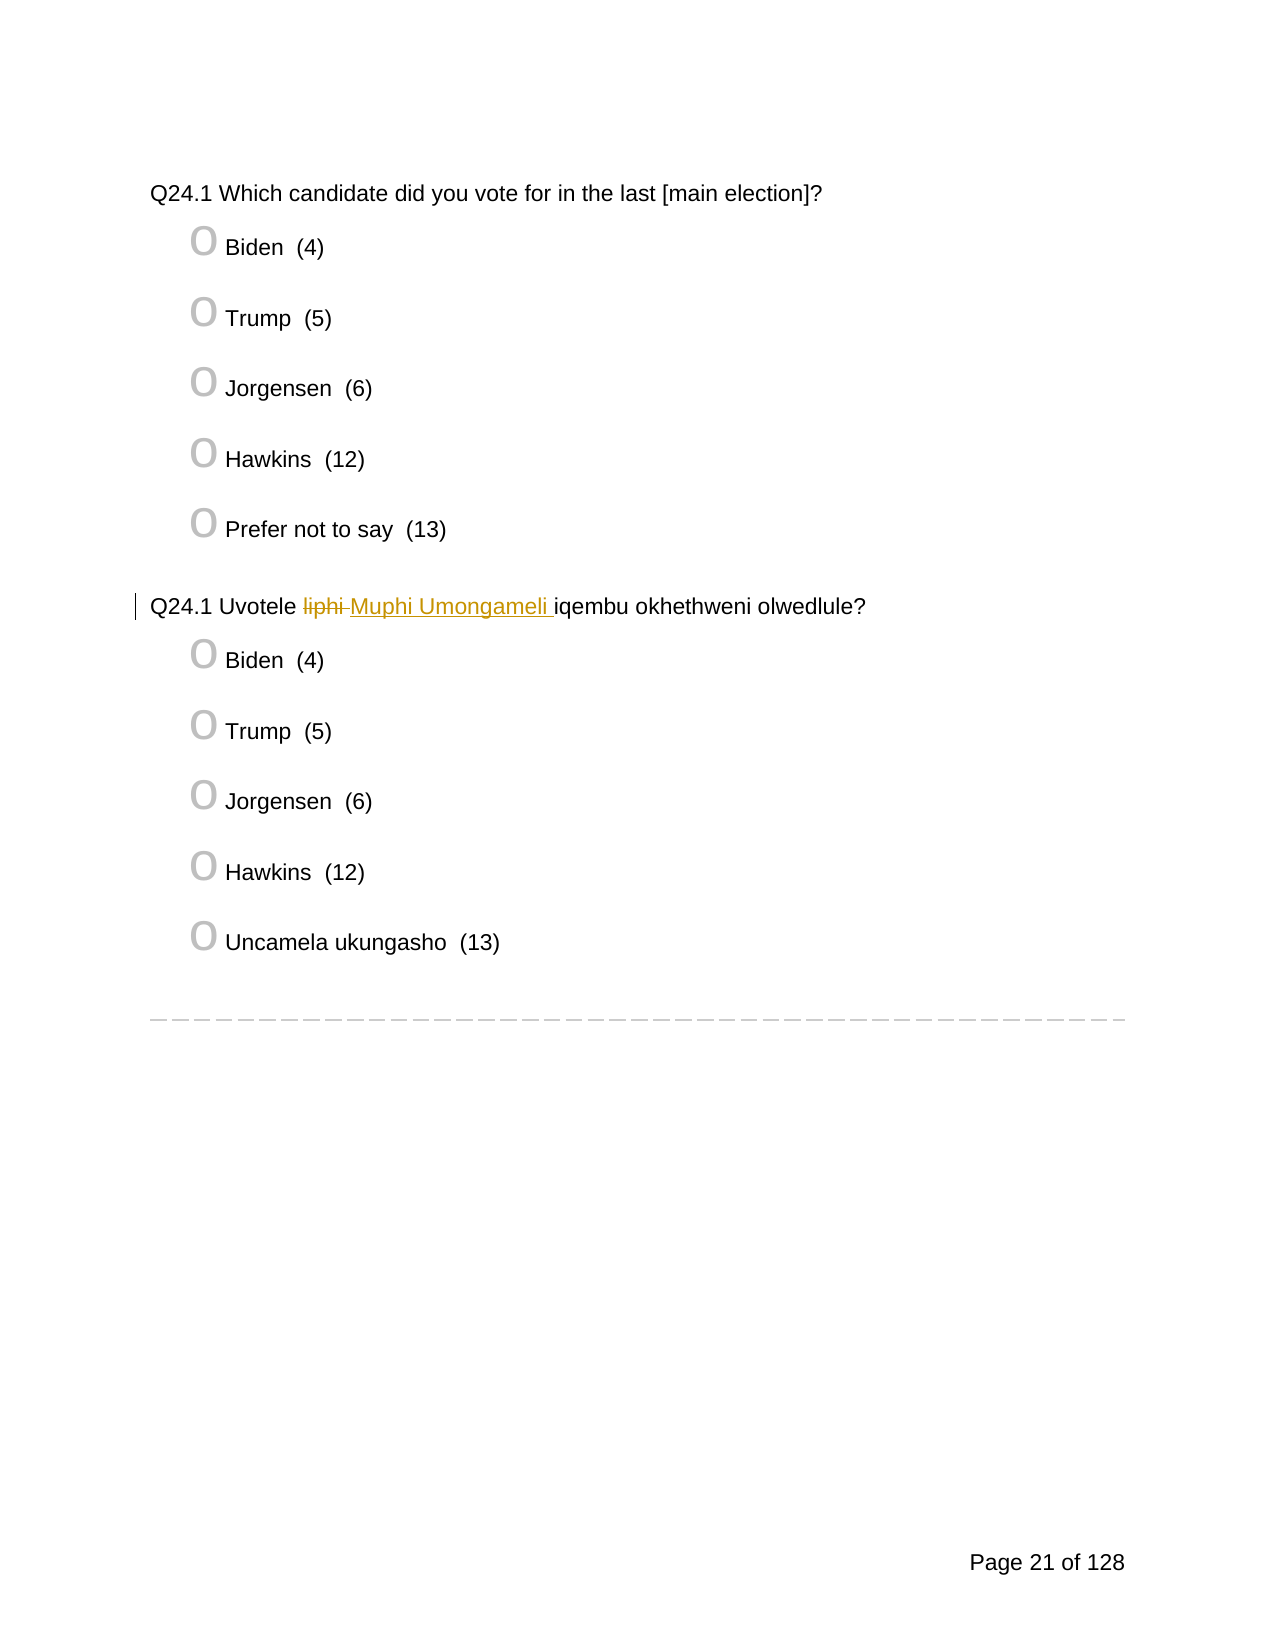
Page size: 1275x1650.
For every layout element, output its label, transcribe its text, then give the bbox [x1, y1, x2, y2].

text Q24.1 Uvotele iqembu okhethweni olwedlule? [150, 593, 1125, 619]
list Trump (5) [187, 281, 1125, 342]
list Trump (5) [187, 694, 1125, 755]
list Hawkins (12) [187, 835, 1125, 896]
list Hawkins (12) [187, 422, 1125, 483]
list Biden (4) [187, 210, 1125, 272]
list Jorgensen (6) [187, 764, 1125, 826]
list Biden (4) [187, 623, 1125, 685]
list Prefer not to say (13) [187, 492, 1125, 554]
list Uncamela ukungasho (13) [187, 906, 1125, 967]
text Q24.1 Which candidate did you vote for in the last [main election]? [150, 180, 1125, 207]
list Jorgensen (6) [187, 351, 1125, 413]
